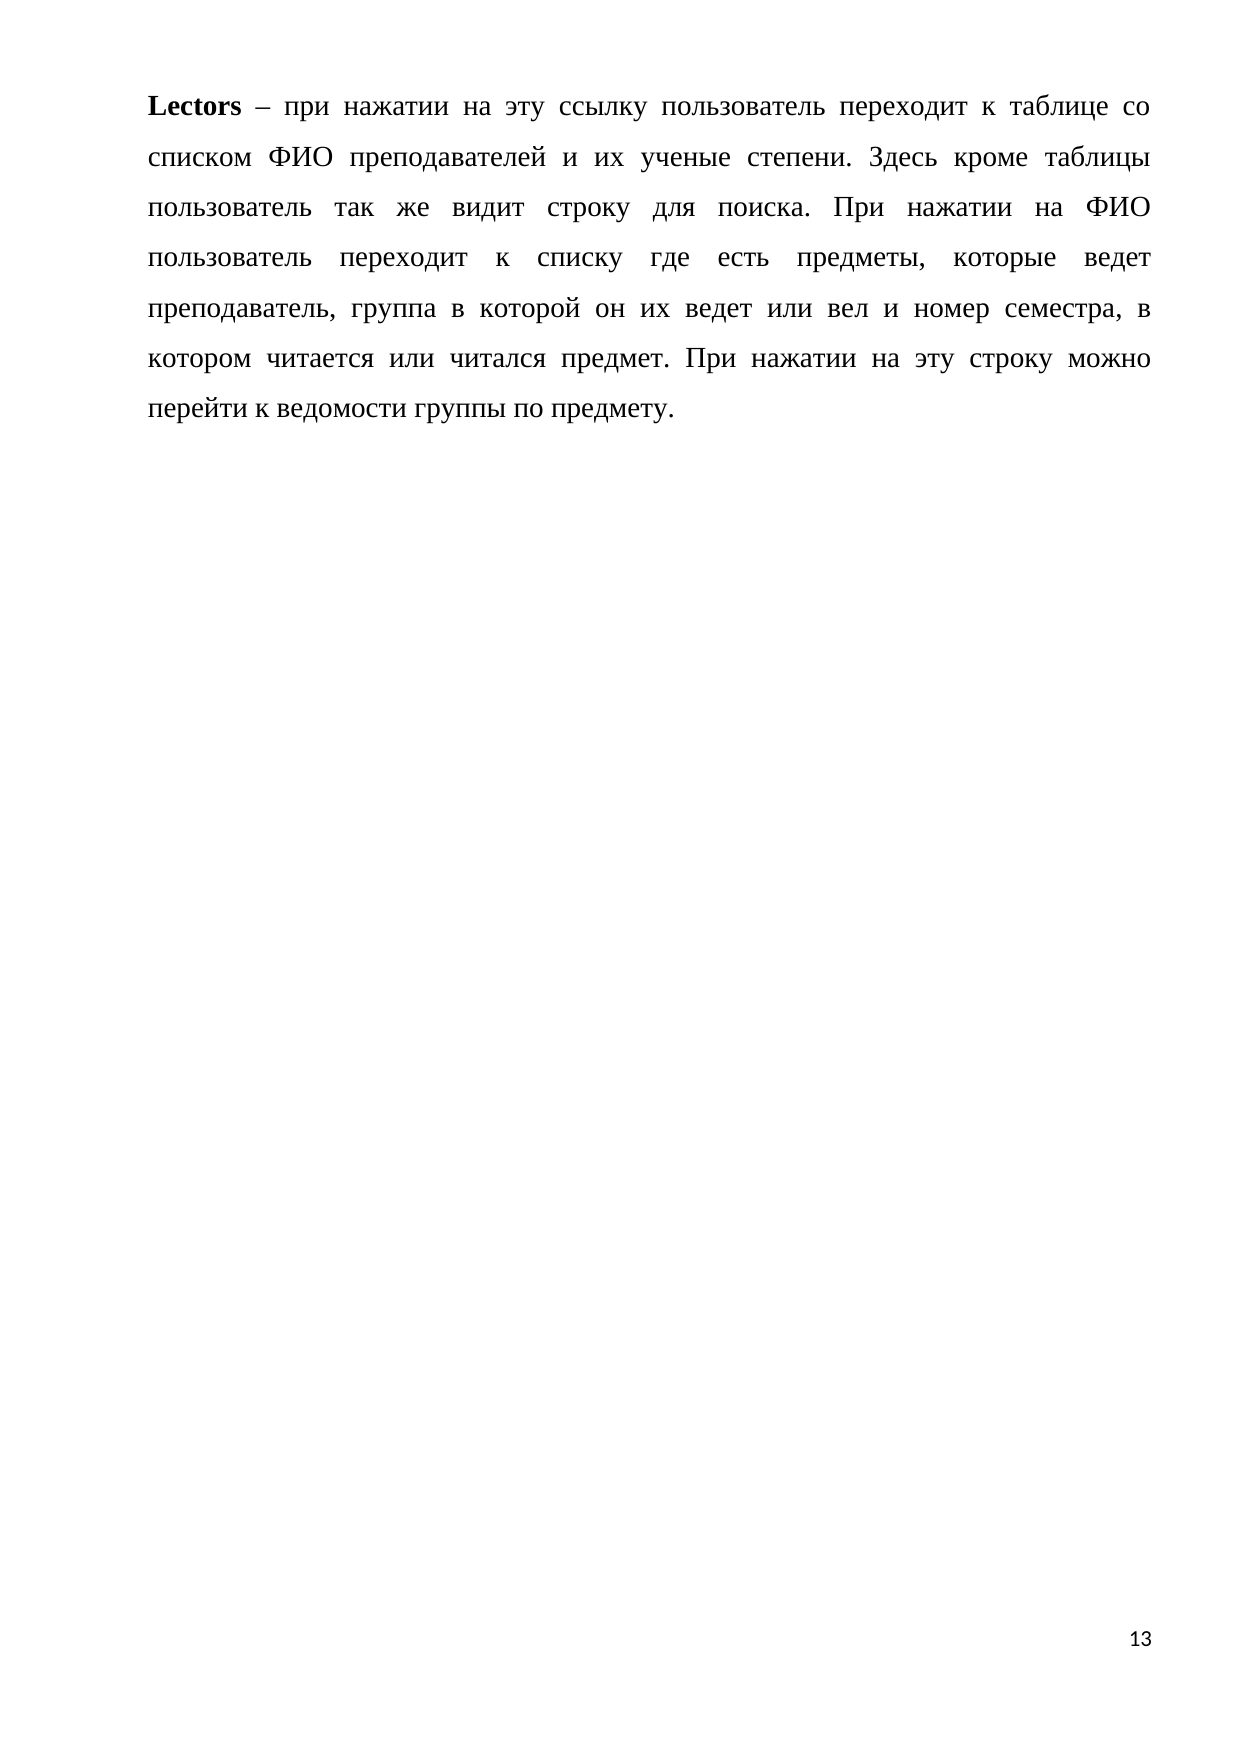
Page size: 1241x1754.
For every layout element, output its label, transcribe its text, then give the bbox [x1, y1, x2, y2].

text Lectors – при нажатии на эту ссылку пользователь переходит к таблице со списком ФИО преподавателей и их ученые степени. Здесь кроме таблицы пользователь так же видит строку для поиска. При нажатии на ФИО пользователь переходит к списку где есть предметы, которые ведет преподаватель, группа в которой он их ведет или вел и номер семестра, в котором читается или читался предмет. При нажатии на эту строку можно перейти к ведомости группы по предмету. [148, 88, 1152, 424]
